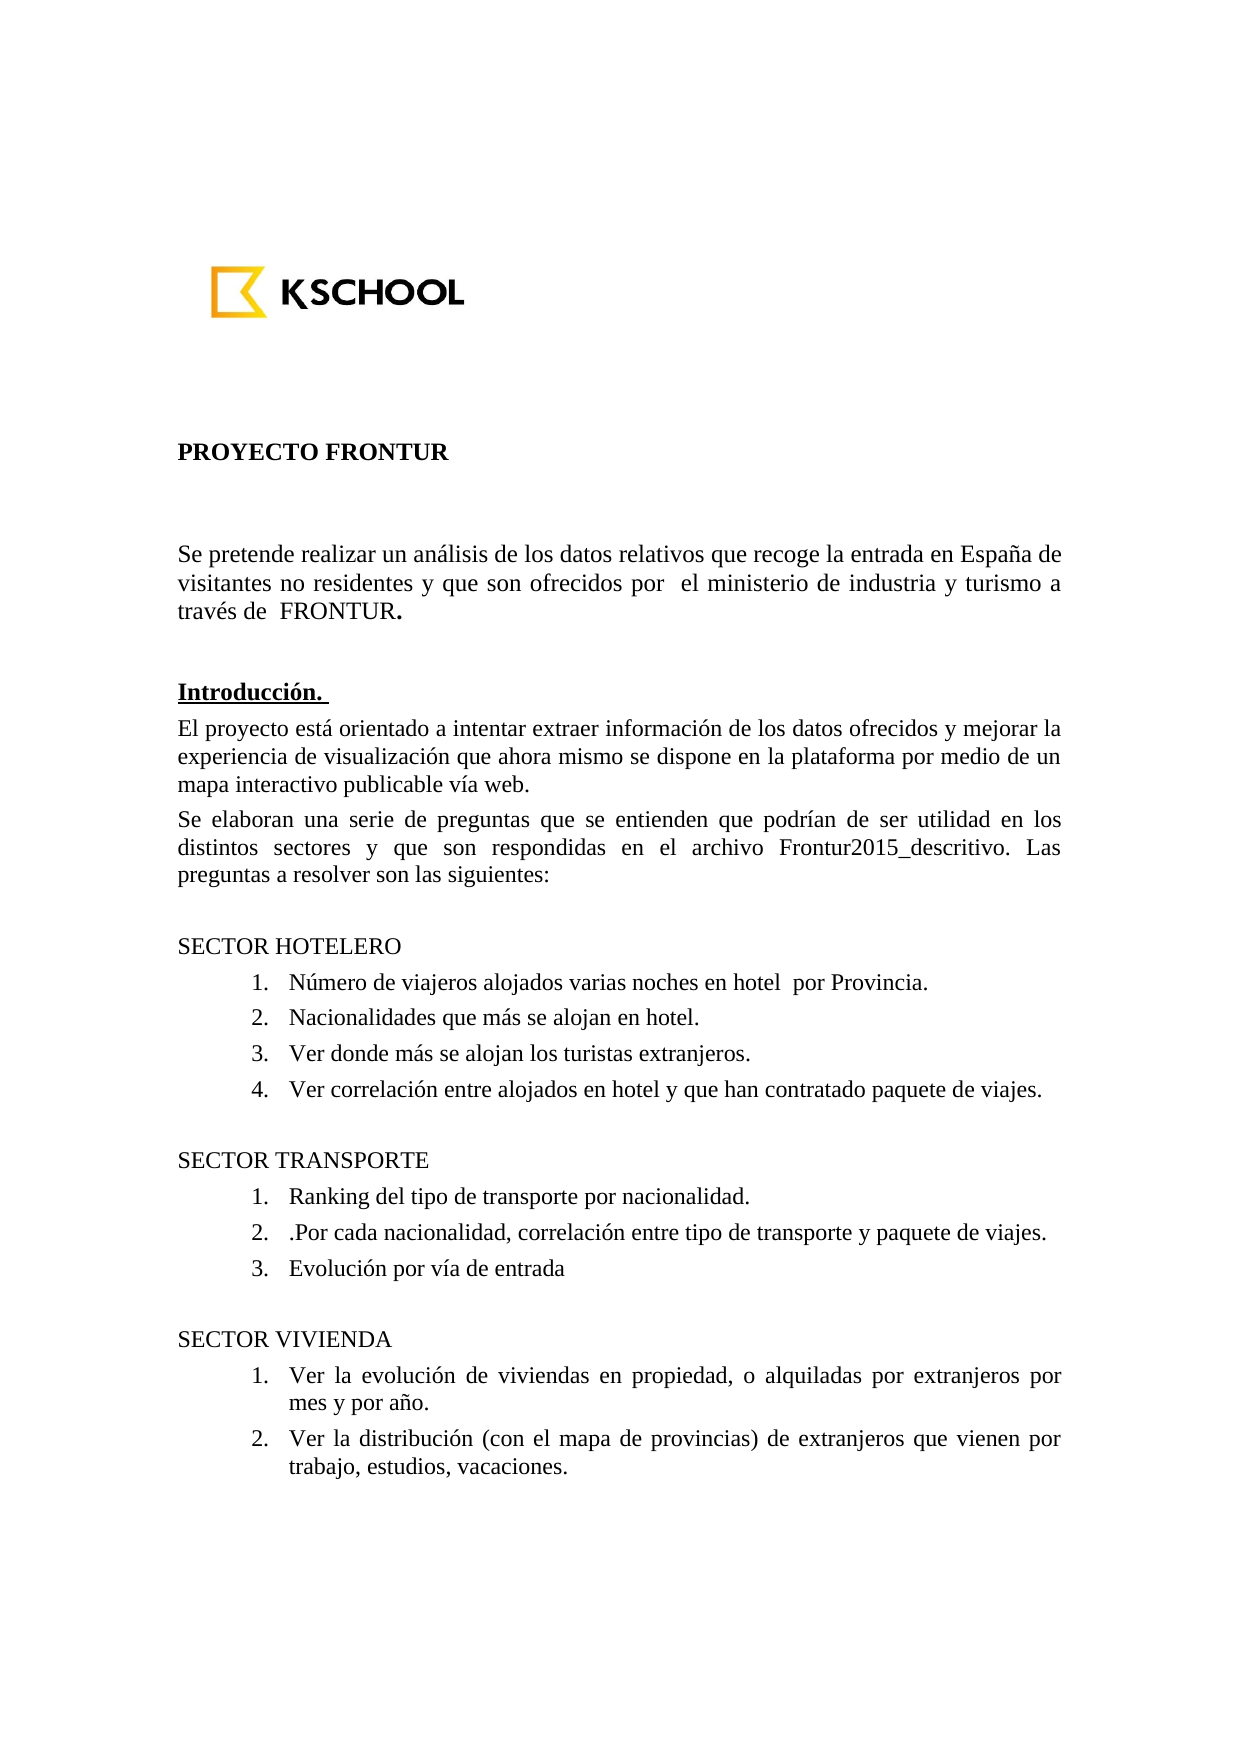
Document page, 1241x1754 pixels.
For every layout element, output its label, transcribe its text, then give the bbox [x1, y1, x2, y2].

picture [177, 221, 498, 364]
list Ver la evolución de viviendas en propiedad, o alquiladas por extranjeros por mes y por año. [251, 1361, 1063, 1416]
text El proyecto está orientado a intentar extraer información de los datos ofrecidos y mejorar la experiencia de visualización que ahora mismo se dispone en la plataforma por medio de un mapa interactivo publicable vía web. [177, 714, 1063, 797]
list .Por cada nacionalidad, correlación entre tipo de transporte y paquete de viajes. [251, 1218, 1063, 1245]
list Ver correlación entre alojados en hotel y que han contratado paquete de viajes. [251, 1075, 1063, 1102]
list Ver la distribución (con el mapa de provincias) de extranjeros que vienen por trabajo, estudios, vacaciones. [251, 1424, 1063, 1479]
text SECTOR TRANSPORTE [177, 1146, 1063, 1174]
text Se pretende realizar un análisis de los datos relativos que recoge la entrada en España de visitantes no residentes y que son ofrecidos por el ministerio de industria y turismo a través de FRONTUR. [177, 539, 1063, 625]
list Ranking del tipo de transporte por nacionalidad. [251, 1182, 1063, 1210]
text PROYECTO FRONTUR [177, 437, 1063, 465]
text Introducción. [177, 677, 1063, 706]
text SECTOR VIVIENDA [177, 1325, 1063, 1353]
list Ver donde más se alojan los turistas extranjeros. [251, 1039, 1063, 1067]
list Nacionalidades que más se alojan en hotel. [251, 1003, 1063, 1031]
list Evolución por vía de entrada [251, 1253, 1063, 1281]
text SECTOR HOTELERO [177, 932, 1063, 959]
text Se elaboran una serie de preguntas que se entienden que podrían de ser utilidad en los distintos sectores y que son respondidas en el archivo Frontur2015_descritivo. Las preguntas a resolver son las siguientes: [177, 805, 1063, 888]
list Número de viajeros alojados varias noches en hotel por Provincia. [251, 968, 1063, 995]
